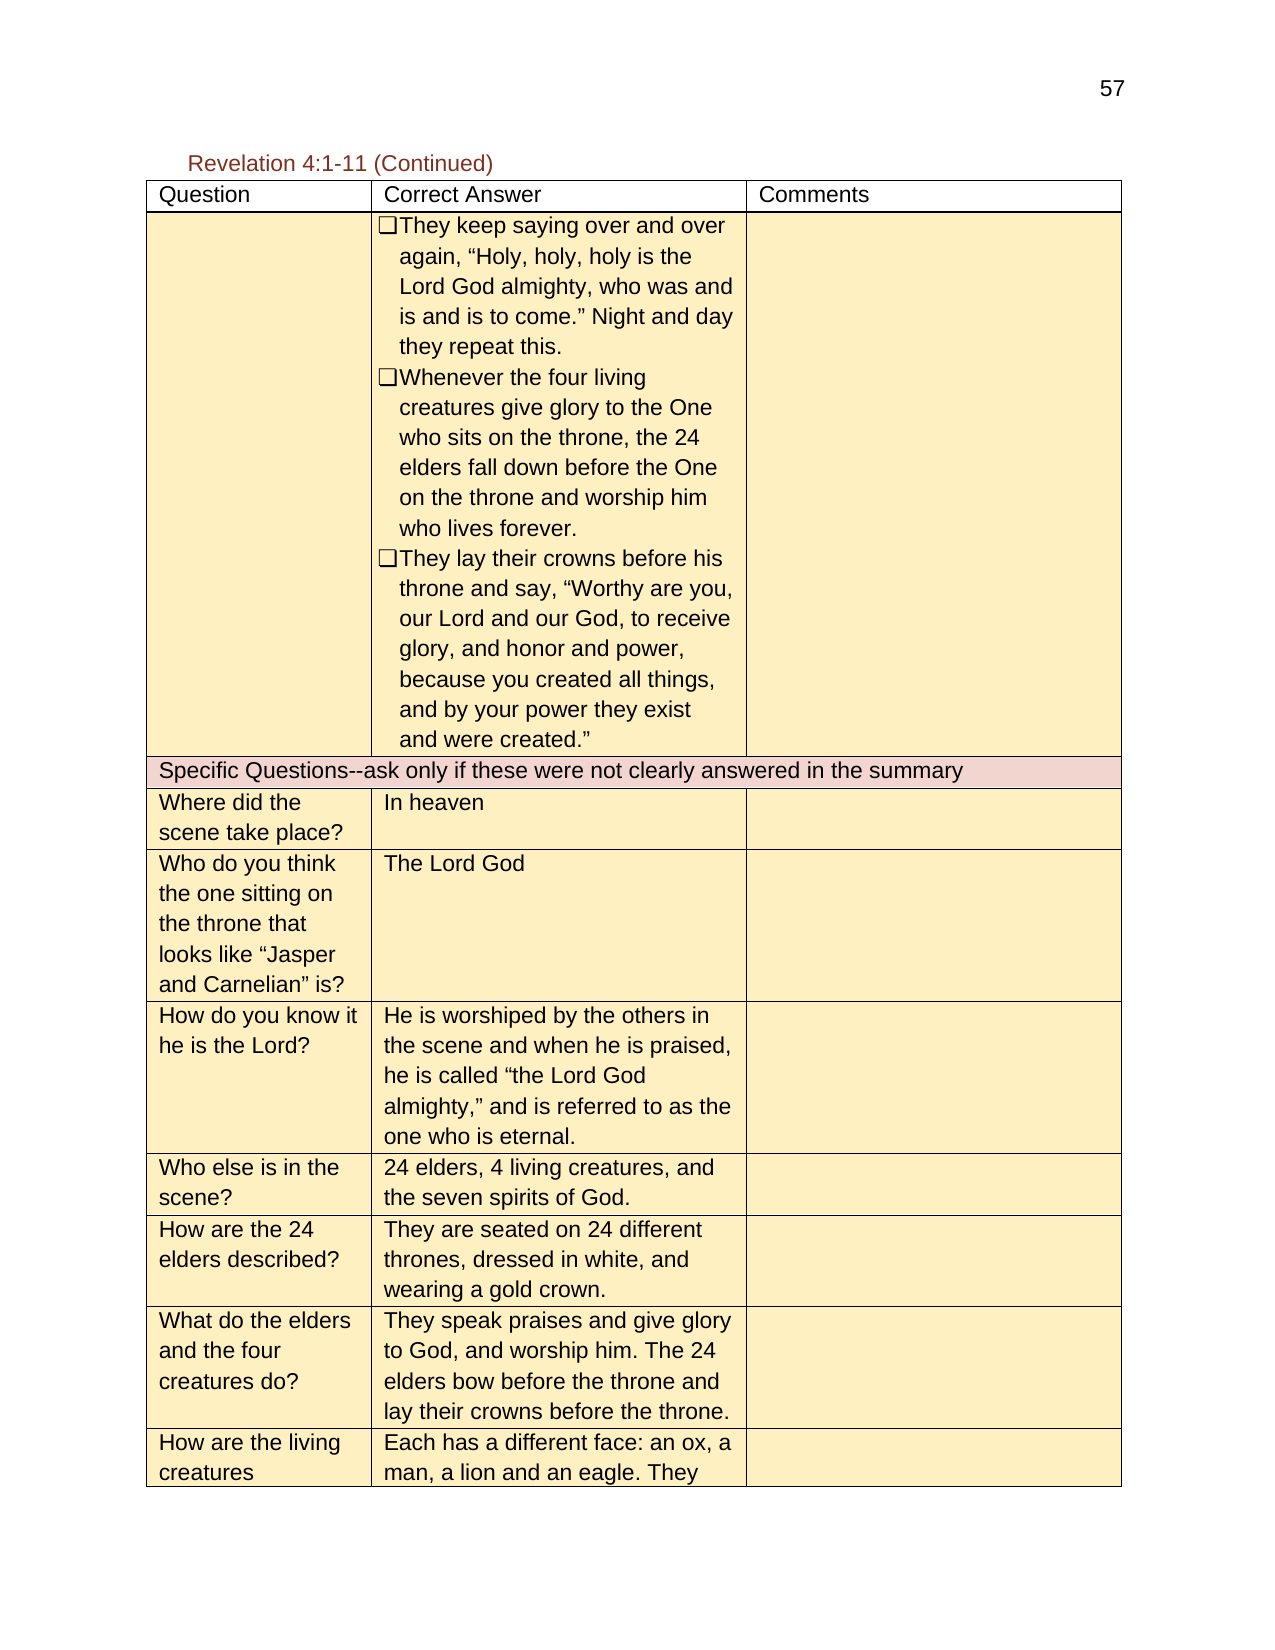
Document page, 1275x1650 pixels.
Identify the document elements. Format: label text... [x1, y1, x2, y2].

table_cell [747, 1216, 1121, 1306]
table_cell [747, 1002, 1121, 1153]
table_cell How do you know it he is the Lord? [147, 1002, 371, 1153]
table_cell In heaven [372, 789, 746, 849]
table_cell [147, 1429, 371, 1486]
text Revelation 4:1-11 (Continued) [187, 150, 1125, 176]
table_cell [147, 213, 371, 756]
table_cell They speak praises and give glory to God, and worship him. The 24 elders bow before the throne and lay their crowns before the throne. [372, 1307, 746, 1428]
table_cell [372, 1429, 746, 1486]
table_cell What do the elders and the four creatures do? [147, 1307, 371, 1428]
table_cell Specific Questions--ask only if these were not clearly answered in the summary [147, 757, 1121, 787]
table_cell They keep saying over and over again, “Holy, holy, holy is the Lord God almighty, who was and is and is to come.” Night and day they repeat this. Whenever the four living creatures give glory to the One who sits on the throne, the 24 elders fall down before the One on the throne and worship him who lives forever. They lay their crowns before his throne and say, “Worthy are you, our Lord and our God, to receive glory, and honor and power, because you created all things, and by your power they exist and were created.” [372, 213, 746, 756]
table_cell [747, 850, 1121, 1001]
table_cell How are the 24 elders described? [147, 1216, 371, 1306]
table_cell He is worshiped by the others in the scene and when he is praised, he is called “the Lord God almighty,” and is referred to as the one who is eternal. [372, 1002, 746, 1153]
table_cell Who else is in the scene? [147, 1154, 371, 1214]
table_header Question [147, 181, 371, 211]
table_cell Who do you think the one sitting on the throne that looks like “Jasper and Carnelian” is? [147, 850, 371, 1001]
table_header Correct Answer [372, 181, 746, 211]
table_cell [747, 213, 1121, 756]
table_cell [747, 1429, 1121, 1486]
table_cell [747, 1154, 1121, 1214]
table_cell Where did the scene take place? [147, 789, 371, 849]
table_cell The Lord God [372, 850, 746, 1001]
table_cell They are seated on 24 different thrones, dressed in white, and wearing a gold crown. [372, 1216, 746, 1306]
table_cell 24 elders, 4 living creatures, and the seven spirits of God. [372, 1154, 746, 1214]
table_header Comments [747, 181, 1121, 211]
table_cell [747, 1307, 1121, 1428]
table_cell [747, 789, 1121, 849]
